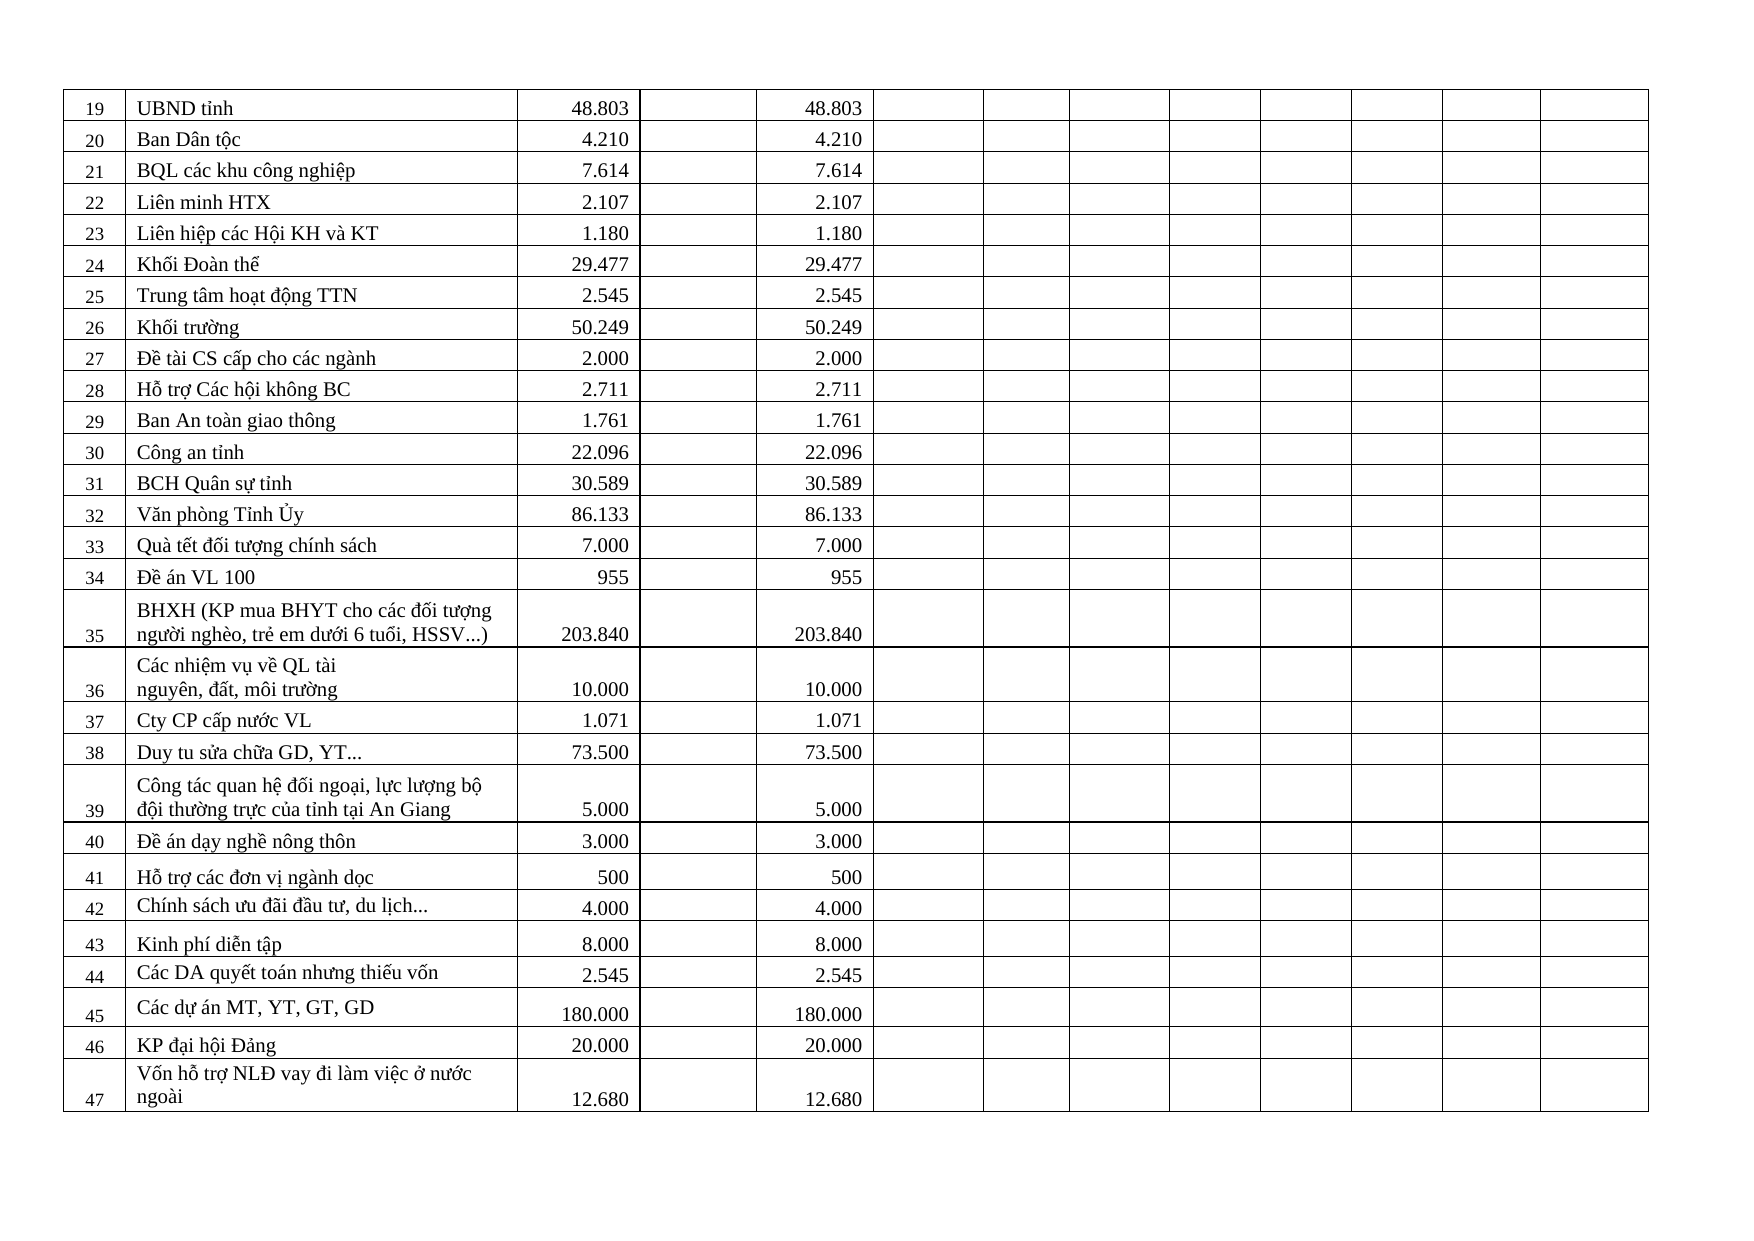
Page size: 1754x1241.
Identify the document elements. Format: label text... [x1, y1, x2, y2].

table_cell 33 [64, 527, 125, 557]
table_cell [1541, 152, 1648, 182]
table_cell [641, 559, 756, 589]
table_cell [1541, 890, 1648, 920]
table_cell [641, 246, 756, 276]
table_cell [1170, 648, 1260, 701]
table_cell Đề án dạy nghề nông thôn [126, 823, 517, 853]
table_cell [641, 988, 756, 1026]
table_cell Ban Dân tộc [126, 121, 517, 151]
table_cell [1443, 890, 1540, 920]
table_cell [641, 648, 756, 701]
table_cell [1170, 590, 1260, 646]
table_cell [1352, 340, 1442, 370]
table_cell [641, 309, 756, 339]
table_cell [1170, 152, 1260, 182]
table_cell [1443, 765, 1540, 821]
table_cell [1261, 402, 1351, 432]
table_cell [1261, 765, 1351, 821]
table_cell 44 [64, 957, 125, 987]
table_cell [1070, 854, 1169, 889]
table_cell [641, 765, 756, 821]
table_cell 86.133 [757, 496, 873, 526]
table_cell [1352, 527, 1442, 557]
table_cell 30.589 [518, 465, 639, 495]
table_cell [874, 1027, 983, 1057]
table_cell [641, 184, 756, 214]
table_cell [1070, 890, 1169, 920]
table_cell 1.180 [757, 215, 873, 245]
table_cell 180.000 [757, 988, 873, 1026]
table_cell [1261, 988, 1351, 1026]
table_cell [641, 402, 756, 432]
table_cell 1.180 [518, 215, 639, 245]
table_cell Khối trường [126, 309, 517, 339]
table_cell 4.000 [518, 890, 639, 920]
table_cell [984, 527, 1069, 557]
table_cell [1261, 702, 1351, 732]
table_cell [1261, 590, 1351, 646]
table_cell [1070, 215, 1169, 245]
table_cell 12.680 [518, 1059, 639, 1111]
table_cell BQL các khu công nghiệp [126, 152, 517, 182]
table_cell 22.096 [518, 434, 639, 464]
table_cell 35 [64, 590, 125, 646]
table_cell 7.614 [757, 152, 873, 182]
table_cell Các dự án MT, YT, GT, GD [126, 988, 517, 1026]
table_cell [1261, 734, 1351, 764]
table_cell [1541, 1059, 1648, 1111]
table_cell [1541, 702, 1648, 732]
table_cell 2.711 [518, 371, 639, 401]
table_cell [1443, 734, 1540, 764]
table_cell 50.249 [518, 309, 639, 339]
table_cell Quà tết đối tượng chính sách [126, 527, 517, 557]
table_cell 26 [64, 309, 125, 339]
table_cell [1352, 309, 1442, 339]
table_cell [1070, 590, 1169, 646]
table_cell [1170, 309, 1260, 339]
table_cell [1541, 90, 1648, 120]
table_cell [874, 734, 983, 764]
table_cell [1352, 184, 1442, 214]
table_cell 46 [64, 1027, 125, 1057]
table_cell [1443, 527, 1540, 557]
table_cell [874, 371, 983, 401]
table_cell [984, 434, 1069, 464]
table_cell [874, 309, 983, 339]
table_cell [984, 371, 1069, 401]
table_cell Công tác quan hệ đối ngoại, lực lượng bộ đội thường trực của tỉnh tại An Giang [126, 765, 517, 821]
table_cell [1352, 590, 1442, 646]
table_cell [1170, 527, 1260, 557]
table_cell [874, 496, 983, 526]
table_cell [1541, 434, 1648, 464]
table_cell [641, 734, 756, 764]
table_cell [984, 648, 1069, 701]
table_cell [1443, 957, 1540, 987]
table_cell [641, 371, 756, 401]
table_cell [1070, 823, 1169, 853]
table_cell [641, 277, 756, 307]
table_cell [1352, 434, 1442, 464]
table_cell 2.000 [757, 340, 873, 370]
table_cell [984, 957, 1069, 987]
table_cell [874, 590, 983, 646]
table_cell 38 [64, 734, 125, 764]
table_cell [1070, 1027, 1169, 1057]
table_cell [874, 465, 983, 495]
table_cell 48.803 [518, 90, 639, 120]
table_cell [984, 890, 1069, 920]
table_cell 30.589 [757, 465, 873, 495]
table_cell [1070, 765, 1169, 821]
table_cell [984, 340, 1069, 370]
table_cell [1261, 527, 1351, 557]
table_cell [1541, 823, 1648, 853]
table_cell [1352, 215, 1442, 245]
table_cell 22.096 [757, 434, 873, 464]
table_cell 19 [64, 90, 125, 120]
table_cell Văn phòng Tỉnh Ủy [126, 496, 517, 526]
table_cell [1261, 121, 1351, 151]
table_cell [874, 152, 983, 182]
table_cell [1352, 465, 1442, 495]
table_cell Đề tài CS cấp cho các ngành [126, 340, 517, 370]
table_cell 30 [64, 434, 125, 464]
table_cell [1170, 371, 1260, 401]
table_cell [984, 90, 1069, 120]
table_cell [1261, 823, 1351, 853]
table_cell [1261, 648, 1351, 701]
table_cell [1352, 277, 1442, 307]
table_cell [1541, 854, 1648, 889]
table_cell [1443, 823, 1540, 853]
table_cell [1352, 559, 1442, 589]
table_cell [1541, 277, 1648, 307]
table_cell [1443, 152, 1540, 182]
table_cell [1170, 496, 1260, 526]
table_cell [1170, 559, 1260, 589]
table_cell [641, 921, 756, 956]
table_cell 40 [64, 823, 125, 853]
table_cell [1443, 648, 1540, 701]
table_cell [984, 734, 1069, 764]
table_cell [1443, 854, 1540, 889]
table_cell [1261, 559, 1351, 589]
table_cell [1170, 90, 1260, 120]
table_cell [1352, 402, 1442, 432]
table_cell 37 [64, 702, 125, 732]
table_cell [1541, 496, 1648, 526]
table_cell [1070, 434, 1169, 464]
table_cell [1541, 1027, 1648, 1057]
table_cell [1070, 465, 1169, 495]
table_cell 24 [64, 246, 125, 276]
table_cell [984, 184, 1069, 214]
table_cell [984, 277, 1069, 307]
table_cell [1070, 402, 1169, 432]
table_cell 20 [64, 121, 125, 151]
table_cell Cty CP cấp nước VL [126, 702, 517, 732]
table_cell [1443, 434, 1540, 464]
table_cell [1170, 434, 1260, 464]
table_cell [1170, 246, 1260, 276]
table_cell 28 [64, 371, 125, 401]
table_cell 2.711 [757, 371, 873, 401]
table_cell [1070, 702, 1169, 732]
table_cell [1170, 277, 1260, 307]
table_cell [1541, 734, 1648, 764]
table_cell 1.071 [757, 702, 873, 732]
table_cell [1261, 277, 1351, 307]
table_cell [1352, 890, 1442, 920]
table_cell [1541, 559, 1648, 589]
table_cell 8.000 [518, 921, 639, 956]
table_cell [1170, 1027, 1260, 1057]
table_cell [1443, 340, 1540, 370]
table_cell 3.000 [518, 823, 639, 853]
table_cell Đề án VL 100 [126, 559, 517, 589]
table_cell [1261, 184, 1351, 214]
table_cell [1261, 1059, 1351, 1111]
table_cell [1541, 527, 1648, 557]
table_cell [1541, 465, 1648, 495]
table_cell [874, 434, 983, 464]
table_cell [984, 496, 1069, 526]
table_cell UBND tỉnh [126, 90, 517, 120]
table_cell 86.133 [518, 496, 639, 526]
table_cell [984, 121, 1069, 151]
table_cell Vốn hỗ trợ NLĐ vay đi làm việc ở nước ngoài [126, 1059, 517, 1111]
table_cell [984, 152, 1069, 182]
table_cell [1443, 559, 1540, 589]
table_cell [1261, 890, 1351, 920]
table_cell [984, 465, 1069, 495]
table_cell 42 [64, 890, 125, 920]
table_cell [984, 765, 1069, 821]
table_cell [874, 921, 983, 956]
table_cell [1352, 1027, 1442, 1057]
table_cell Ban An toàn giao thông [126, 402, 517, 432]
table_cell [1541, 371, 1648, 401]
table_cell [1541, 957, 1648, 987]
table_cell [874, 765, 983, 821]
table_cell [641, 496, 756, 526]
table_cell BCH Quân sự tỉnh [126, 465, 517, 495]
table_cell [1070, 496, 1169, 526]
table_cell [641, 465, 756, 495]
table_cell [1443, 921, 1540, 956]
table_cell [1541, 340, 1648, 370]
table_cell [874, 957, 983, 987]
table_cell Hỗ trợ Các hội không BC [126, 371, 517, 401]
table_cell [1170, 765, 1260, 821]
table_cell [1541, 215, 1648, 245]
table_cell 500 [757, 854, 873, 889]
table_cell [1261, 340, 1351, 370]
table_cell [1170, 121, 1260, 151]
table_cell [1541, 402, 1648, 432]
table_cell [1352, 246, 1442, 276]
table_cell [874, 340, 983, 370]
table_cell 32 [64, 496, 125, 526]
table_cell [984, 823, 1069, 853]
table_cell [641, 957, 756, 987]
table_cell [1541, 648, 1648, 701]
table_cell [1541, 246, 1648, 276]
table_cell [1352, 1059, 1442, 1111]
table_cell [1170, 854, 1260, 889]
table_cell [1261, 921, 1351, 956]
table_cell [1170, 921, 1260, 956]
table_cell [1070, 527, 1169, 557]
table_cell [874, 1059, 983, 1111]
table_cell Công an tỉnh [126, 434, 517, 464]
table_cell 2.107 [518, 184, 639, 214]
table_cell [1352, 765, 1442, 821]
table_cell 39 [64, 765, 125, 821]
table_cell [1352, 496, 1442, 526]
table_cell 7.000 [757, 527, 873, 557]
table_cell 29 [64, 402, 125, 432]
table_cell [1443, 371, 1540, 401]
table_cell [1261, 854, 1351, 889]
table_cell 1.071 [518, 702, 639, 732]
table_cell 73.500 [757, 734, 873, 764]
table_cell 2.545 [518, 957, 639, 987]
table_cell 2.545 [757, 957, 873, 987]
table_cell 2.107 [757, 184, 873, 214]
table_cell [1170, 184, 1260, 214]
table_cell 1.761 [757, 402, 873, 432]
table_cell [984, 309, 1069, 339]
table_cell [1541, 121, 1648, 151]
table_cell [1443, 215, 1540, 245]
table_cell 955 [757, 559, 873, 589]
table_cell [874, 988, 983, 1026]
table_cell Khối Đoàn thể [126, 246, 517, 276]
table_cell [874, 890, 983, 920]
table_cell [641, 590, 756, 646]
table_cell [1170, 1059, 1260, 1111]
table_cell 45 [64, 988, 125, 1026]
table_cell [1070, 734, 1169, 764]
table_cell [1541, 921, 1648, 956]
table_cell [1070, 246, 1169, 276]
table_cell [641, 90, 756, 120]
table_cell 4.000 [757, 890, 873, 920]
table_cell [1261, 1027, 1351, 1057]
table_cell [984, 559, 1069, 589]
table_cell [984, 921, 1069, 956]
table_cell Hỗ trợ các đơn vị ngành dọc [126, 854, 517, 889]
table_cell [641, 1027, 756, 1057]
table_cell KP đại hội Đảng [126, 1027, 517, 1057]
table_cell 10.000 [757, 648, 873, 701]
table_cell [1261, 90, 1351, 120]
table_cell [984, 1027, 1069, 1057]
table_cell [1261, 152, 1351, 182]
table_cell [1070, 1059, 1169, 1111]
table_cell [1070, 559, 1169, 589]
table_cell [874, 823, 983, 853]
table_cell [874, 246, 983, 276]
table_cell Duy tu sửa chữa GD, YT... [126, 734, 517, 764]
table_cell [1070, 152, 1169, 182]
table_cell [1070, 957, 1169, 987]
table_cell [1541, 184, 1648, 214]
table_cell [1352, 988, 1442, 1026]
table_cell 43 [64, 921, 125, 956]
table_cell 31 [64, 465, 125, 495]
table_cell 20.000 [518, 1027, 639, 1057]
table_cell 21 [64, 152, 125, 182]
table_cell [1170, 340, 1260, 370]
table_cell Chính sách ưu đãi đầu tư, du lịch... [126, 890, 517, 920]
table_cell [1070, 988, 1169, 1026]
table_cell 41 [64, 854, 125, 889]
table_cell [1352, 648, 1442, 701]
table_cell 73.500 [518, 734, 639, 764]
table_cell 5.000 [757, 765, 873, 821]
table_cell [984, 988, 1069, 1026]
table_cell 180.000 [518, 988, 639, 1026]
table_cell [1070, 121, 1169, 151]
table_cell 29.477 [757, 246, 873, 276]
table_cell 2.545 [518, 277, 639, 307]
table_cell [1352, 371, 1442, 401]
table_cell [1541, 590, 1648, 646]
table_cell [1170, 734, 1260, 764]
table_cell [874, 215, 983, 245]
table_cell [641, 527, 756, 557]
table_cell 22 [64, 184, 125, 214]
table_cell [874, 854, 983, 889]
table_cell 955 [518, 559, 639, 589]
table_cell 203.840 [518, 590, 639, 646]
table_cell [874, 402, 983, 432]
table_cell [641, 823, 756, 853]
table_cell [1070, 277, 1169, 307]
table_cell [641, 215, 756, 245]
table_cell 10.000 [518, 648, 639, 701]
table_cell [984, 215, 1069, 245]
table_cell 34 [64, 559, 125, 589]
table_cell [1170, 215, 1260, 245]
table_cell [874, 90, 983, 120]
table_cell [641, 854, 756, 889]
table_cell [1261, 496, 1351, 526]
table_cell 7.614 [518, 152, 639, 182]
table_cell 2.545 [757, 277, 873, 307]
table_cell [1352, 152, 1442, 182]
table_cell [641, 340, 756, 370]
table_cell [1443, 702, 1540, 732]
table_cell [641, 702, 756, 732]
table_cell [984, 702, 1069, 732]
table_cell 20.000 [757, 1027, 873, 1057]
table_cell Kinh phí diễn tập [126, 921, 517, 956]
table_cell 5.000 [518, 765, 639, 821]
table_cell [1352, 957, 1442, 987]
table_cell [874, 702, 983, 732]
table_cell [1261, 957, 1351, 987]
table_cell [1443, 496, 1540, 526]
table_cell 50.249 [757, 309, 873, 339]
table_cell [1170, 465, 1260, 495]
table_cell [874, 121, 983, 151]
table_cell [1170, 823, 1260, 853]
table_cell [984, 590, 1069, 646]
table_cell 3.000 [757, 823, 873, 853]
table_cell [641, 890, 756, 920]
table_cell Liên minh HTX [126, 184, 517, 214]
table_cell [874, 527, 983, 557]
table_cell [1070, 184, 1169, 214]
table_cell [1352, 734, 1442, 764]
table_cell [874, 559, 983, 589]
table_cell 27 [64, 340, 125, 370]
table_cell 2.000 [518, 340, 639, 370]
table_cell Các DA quyết toán nhưng thiếu vốn [126, 957, 517, 987]
table_cell [1352, 823, 1442, 853]
table_cell [1443, 309, 1540, 339]
table_cell [1170, 702, 1260, 732]
table_cell [984, 402, 1069, 432]
table_cell [641, 1059, 756, 1111]
table_cell 8.000 [757, 921, 873, 956]
table_cell [1070, 921, 1169, 956]
table_cell [1070, 371, 1169, 401]
table_cell 203.840 [757, 590, 873, 646]
table_cell 12.680 [757, 1059, 873, 1111]
table_cell [1352, 854, 1442, 889]
table_cell [1070, 340, 1169, 370]
table_cell 500 [518, 854, 639, 889]
table_cell [1170, 957, 1260, 987]
table_cell [984, 246, 1069, 276]
table_cell [1541, 988, 1648, 1026]
table_cell [1352, 921, 1442, 956]
table_cell [1443, 184, 1540, 214]
table_cell [1170, 988, 1260, 1026]
table_cell [1261, 309, 1351, 339]
table_cell [1170, 402, 1260, 432]
table_cell 23 [64, 215, 125, 245]
table_cell [1443, 90, 1540, 120]
table_cell [1070, 309, 1169, 339]
table_cell [1261, 371, 1351, 401]
table_cell 36 [64, 648, 125, 701]
table_cell [874, 184, 983, 214]
table_cell Các nhiệm vụ về QL tài nguyên, đất, môi trường [126, 648, 517, 701]
table_cell [1541, 765, 1648, 821]
table_cell 4.210 [757, 121, 873, 151]
table_cell [1443, 246, 1540, 276]
table_cell 7.000 [518, 527, 639, 557]
table_cell 29.477 [518, 246, 639, 276]
table_cell [1443, 988, 1540, 1026]
table_cell 1.761 [518, 402, 639, 432]
table_cell 25 [64, 277, 125, 307]
table_cell [1443, 590, 1540, 646]
table_cell [641, 434, 756, 464]
table_cell [641, 152, 756, 182]
table_cell [984, 854, 1069, 889]
table_cell [1541, 309, 1648, 339]
table_cell [1261, 465, 1351, 495]
table_cell [1261, 215, 1351, 245]
table_cell [1443, 277, 1540, 307]
table_cell [874, 277, 983, 307]
table_cell BHXH (KP mua BHYT cho các đối tượng người nghèo, trẻ em dưới 6 tuổi, HSSV...) [126, 590, 517, 646]
table_cell [1070, 90, 1169, 120]
table_cell [1352, 702, 1442, 732]
table_cell [1170, 890, 1260, 920]
table_cell 4.210 [518, 121, 639, 151]
table_cell 48.803 [757, 90, 873, 120]
table_cell [1443, 402, 1540, 432]
table_cell [1443, 465, 1540, 495]
table_cell [1261, 434, 1351, 464]
table_cell [1352, 90, 1442, 120]
table_cell [1261, 246, 1351, 276]
table_cell [1443, 121, 1540, 151]
table_cell [641, 121, 756, 151]
table_cell [1070, 648, 1169, 701]
table_cell [1443, 1027, 1540, 1057]
table_cell Liên hiệp các Hội KH và KT [126, 215, 517, 245]
table_cell 47 [64, 1059, 125, 1111]
table_cell [1443, 1059, 1540, 1111]
table_cell [874, 648, 983, 701]
table_cell [1352, 121, 1442, 151]
table_cell [984, 1059, 1069, 1111]
table_cell Trung tâm hoạt động TTN [126, 277, 517, 307]
